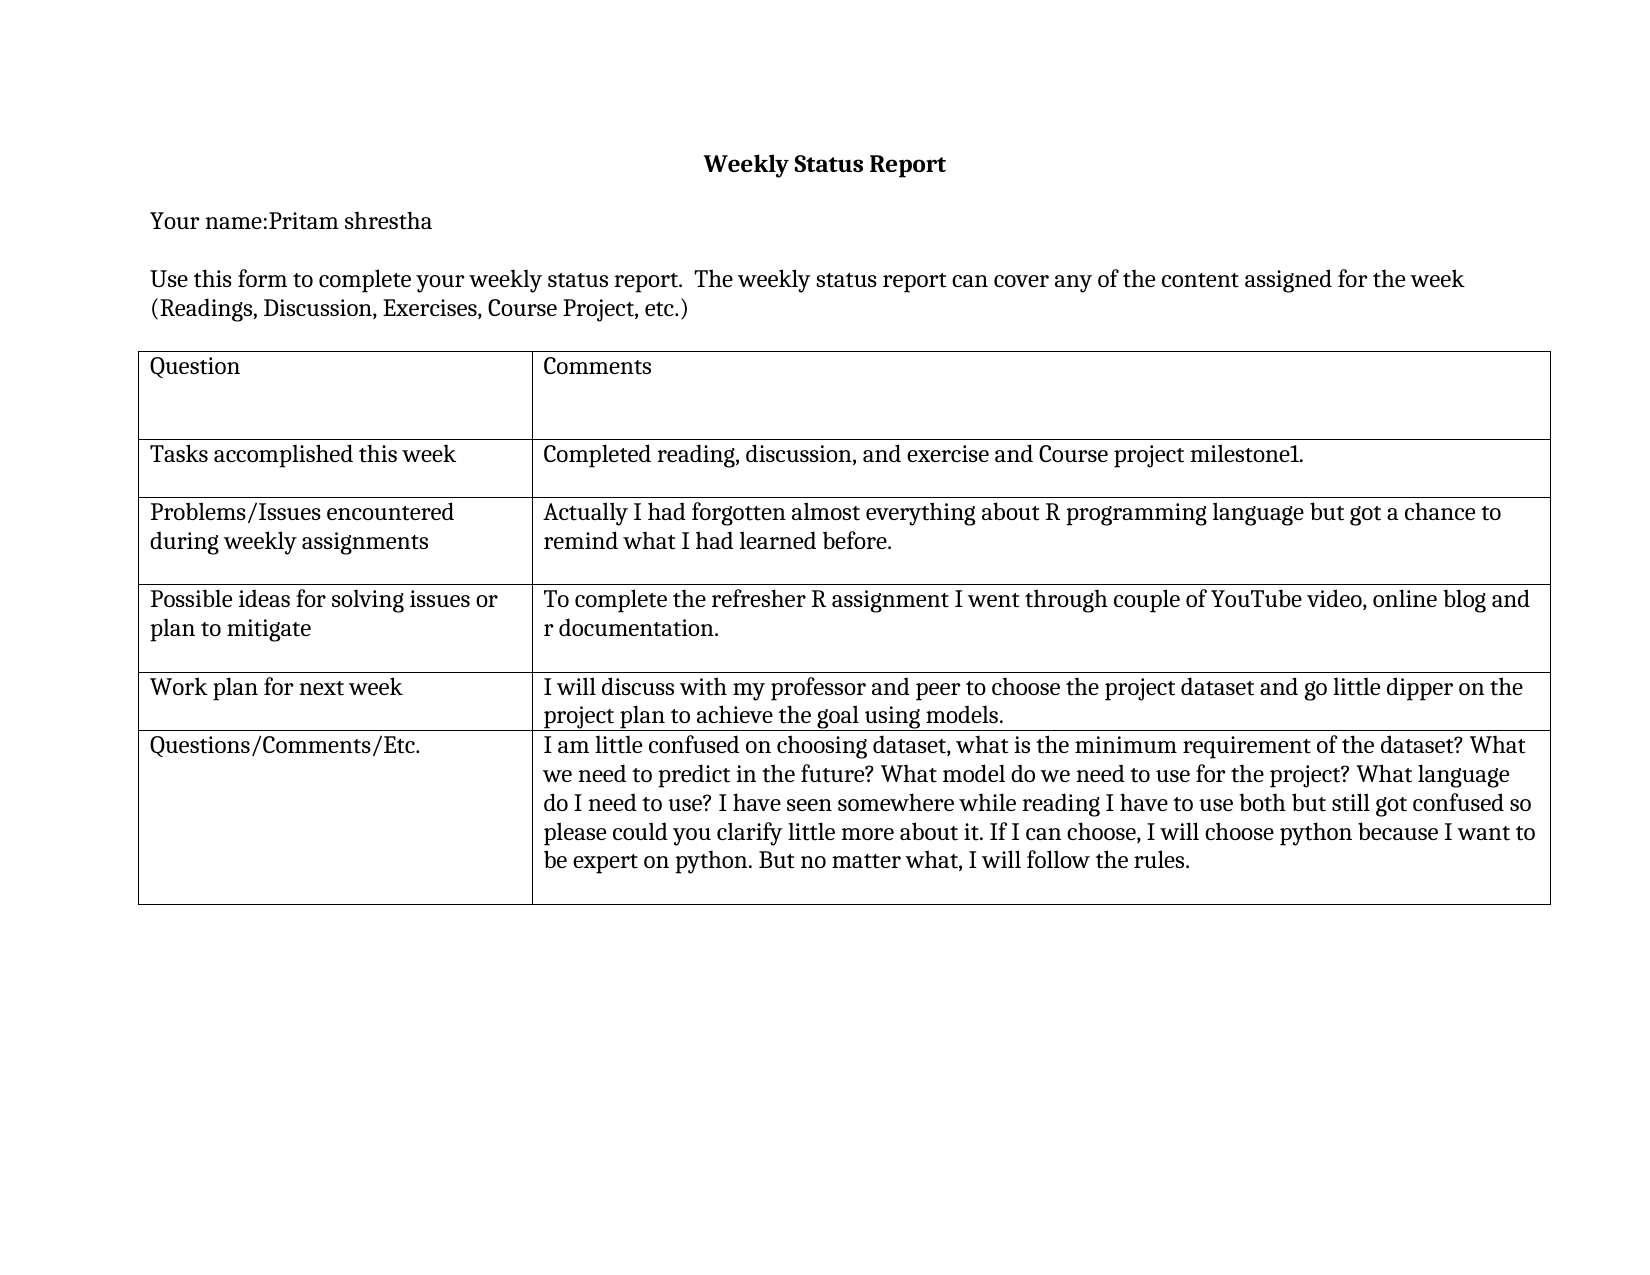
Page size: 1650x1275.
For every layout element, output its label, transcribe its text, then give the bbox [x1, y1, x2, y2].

text Use this form to complete your weekly status report. The weekly status report can cover any of the content assigned for the week (Readings, Discussion, Exercises, Course Project, etc.) [150, 265, 1500, 322]
text Weekly Status Report [150, 150, 1500, 179]
table_cell Tasks accomplished this week [139, 440, 532, 497]
table_cell I will discuss with my professor and peer to choose the project dataset and go little dipper on the project plan to achieve the goal using models. [533, 673, 1550, 730]
table_cell Actually I had forgotten almost everything about R programming language but got a chance to remind what I had learned before. [533, 498, 1550, 584]
table_cell Problems/Issues encountered during weekly assignments [139, 498, 532, 584]
table_header Comments [533, 352, 1550, 438]
table_cell To complete the refresher R assignment I went through couple of YouTube video, online blog and r documentation. [533, 585, 1550, 672]
table_cell Work plan for next week [139, 673, 532, 730]
text Your name:Pritam shrestha [150, 207, 1500, 236]
table_cell Completed reading, discussion, and exercise and Course project milestone1. [533, 440, 1550, 497]
table_cell Questions/Comments/Etc. [139, 731, 532, 904]
table_cell I am little confused on choosing dataset, what is the minimum requirement of the dataset? What we need to predict in the future? What model do we need to use for the project? What language do I need to use? I have seen somewhere while reading I have to use both but still got confused so please could you clarify little more about it. If I can choose, I will choose python because I want to be expert on python. But no matter what, I will follow the rules. [533, 731, 1550, 904]
table_cell Possible ideas for solving issues or plan to mitigate [139, 585, 532, 672]
table_header Question [139, 352, 532, 438]
